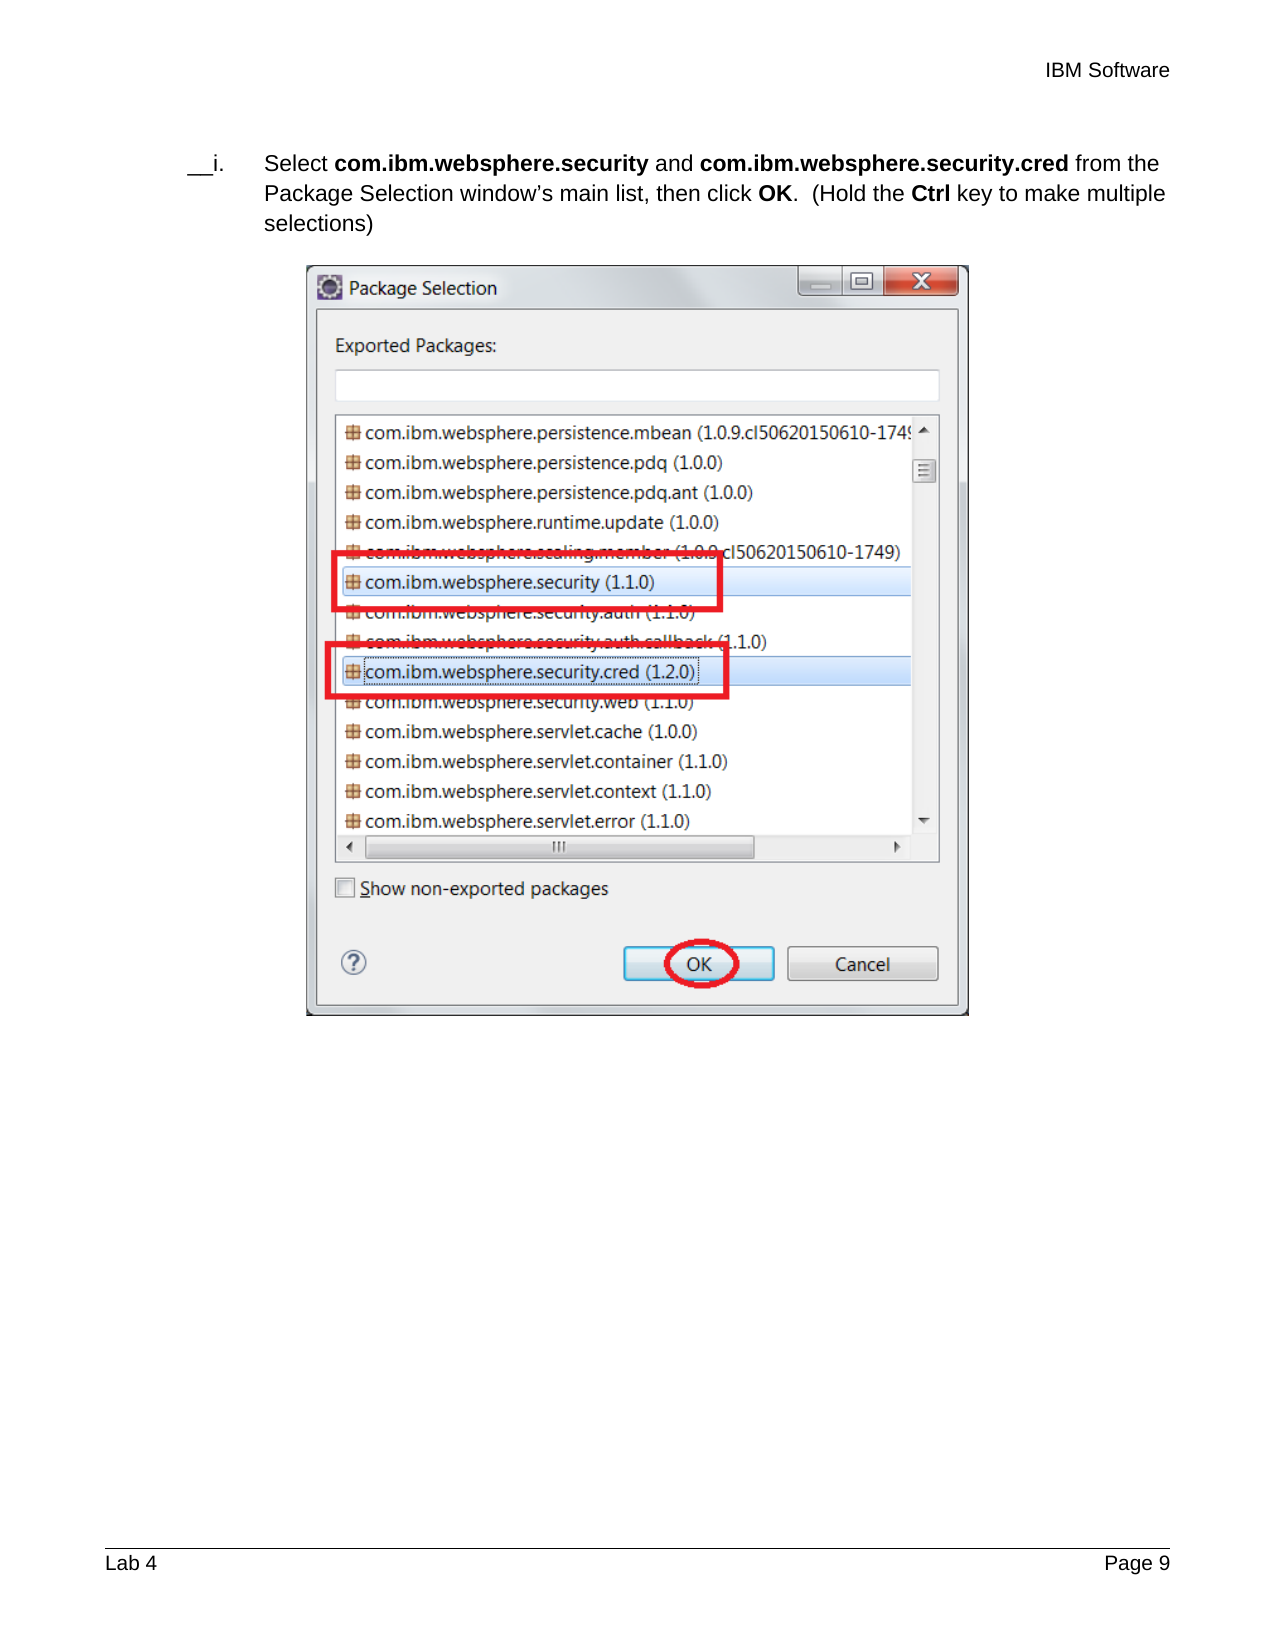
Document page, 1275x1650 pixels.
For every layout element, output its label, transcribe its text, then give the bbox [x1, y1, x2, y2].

list Select com.ibm.websphere.security and com.ibm.websphere.security.cred from the Package Selection window’s main list, then click OK. (Hold the Ctrl key to make multiple selections) [187, 150, 1170, 237]
picture [306, 265, 969, 1016]
